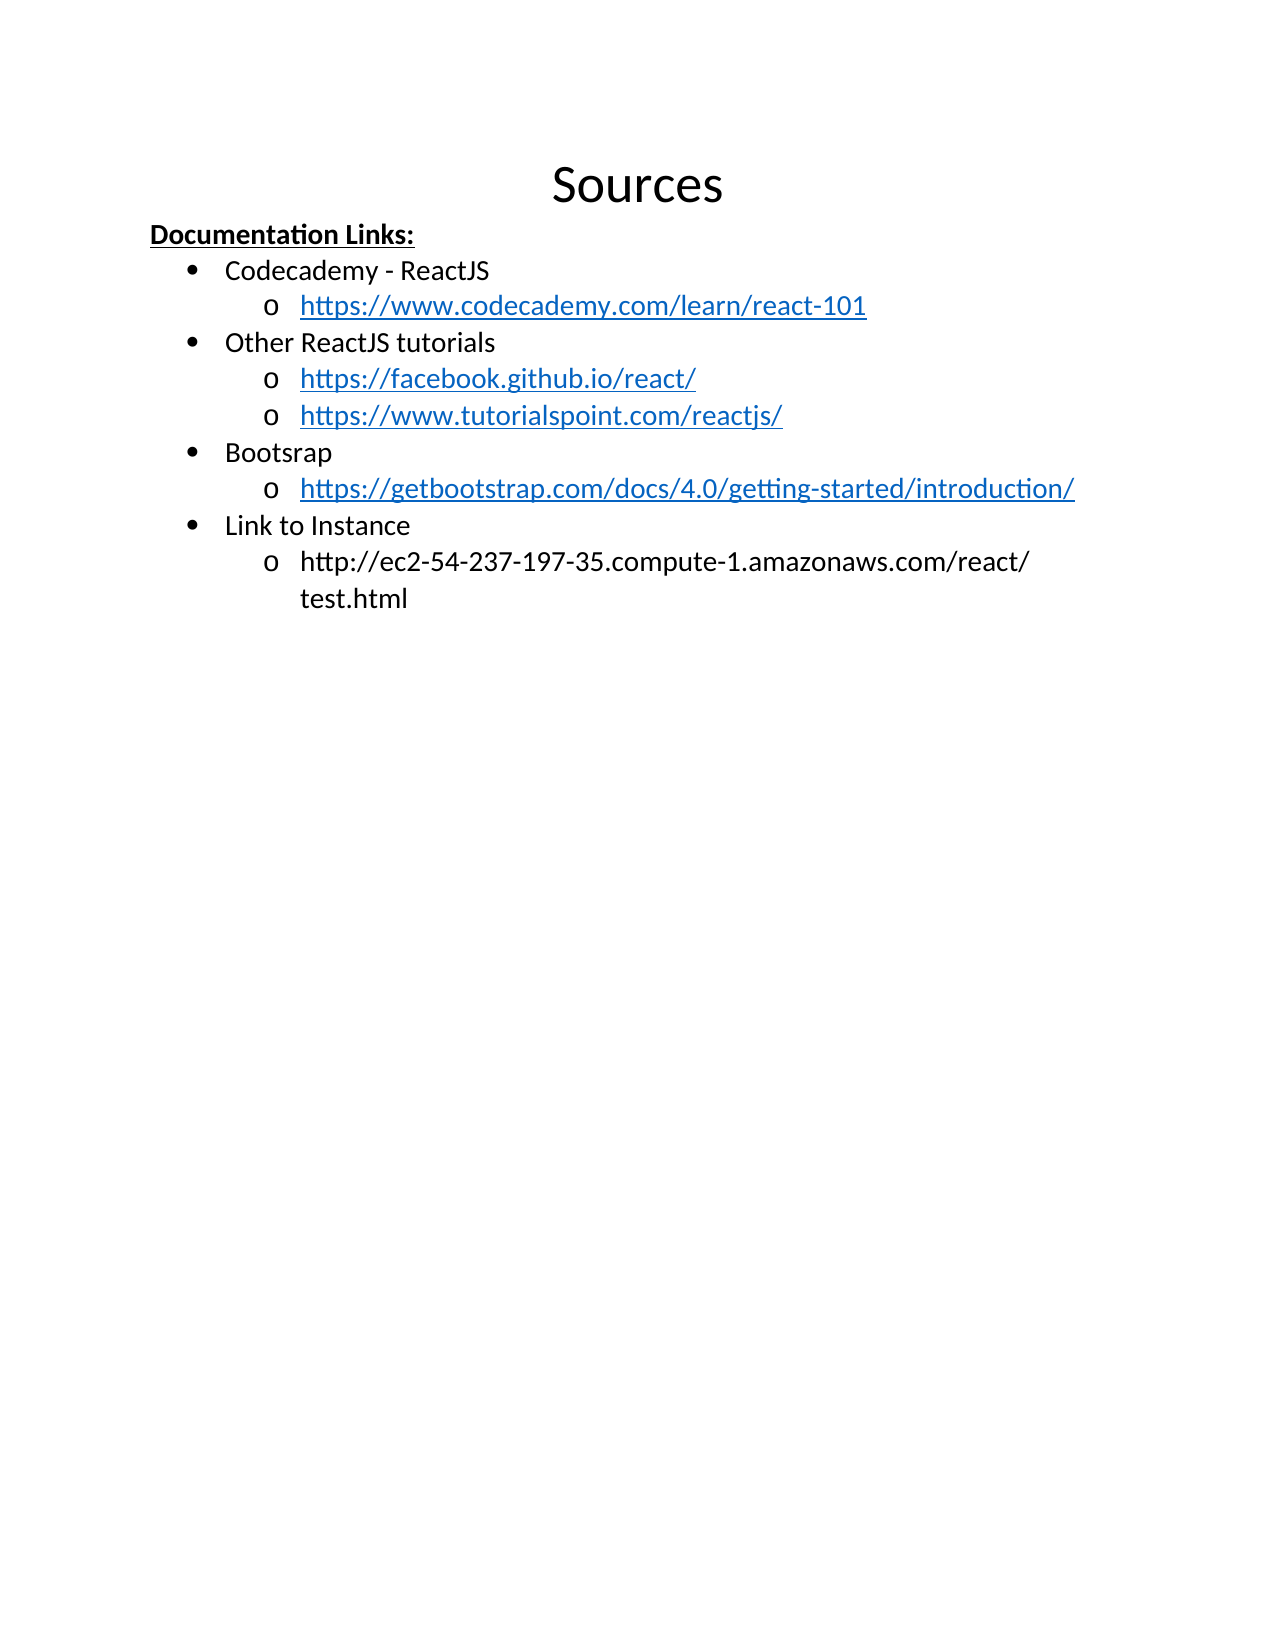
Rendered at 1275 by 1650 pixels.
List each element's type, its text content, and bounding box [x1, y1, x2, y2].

list Other ReactJS tutorials [187, 324, 1125, 360]
text Sources [150, 150, 1125, 216]
list http://ec2-54-237-197-35.compute-1.amazonaws.com/react/test.html [262, 543, 1125, 615]
list Bootsrap [187, 434, 1125, 470]
list Codecademy - ReactJS [187, 252, 1125, 287]
list https://getbootstrap.com/docs/4.0/getting-started/introduction/ [262, 470, 1125, 507]
list https://www.codecademy.com/learn/react-101 [262, 287, 1125, 324]
text Documentation Links: [150, 216, 1125, 252]
list Link to Instance [187, 507, 1125, 543]
list https://facebook.github.io/react/ [262, 360, 1125, 397]
list https://www.tutorialspoint.com/reactjs/ [262, 397, 1125, 434]
